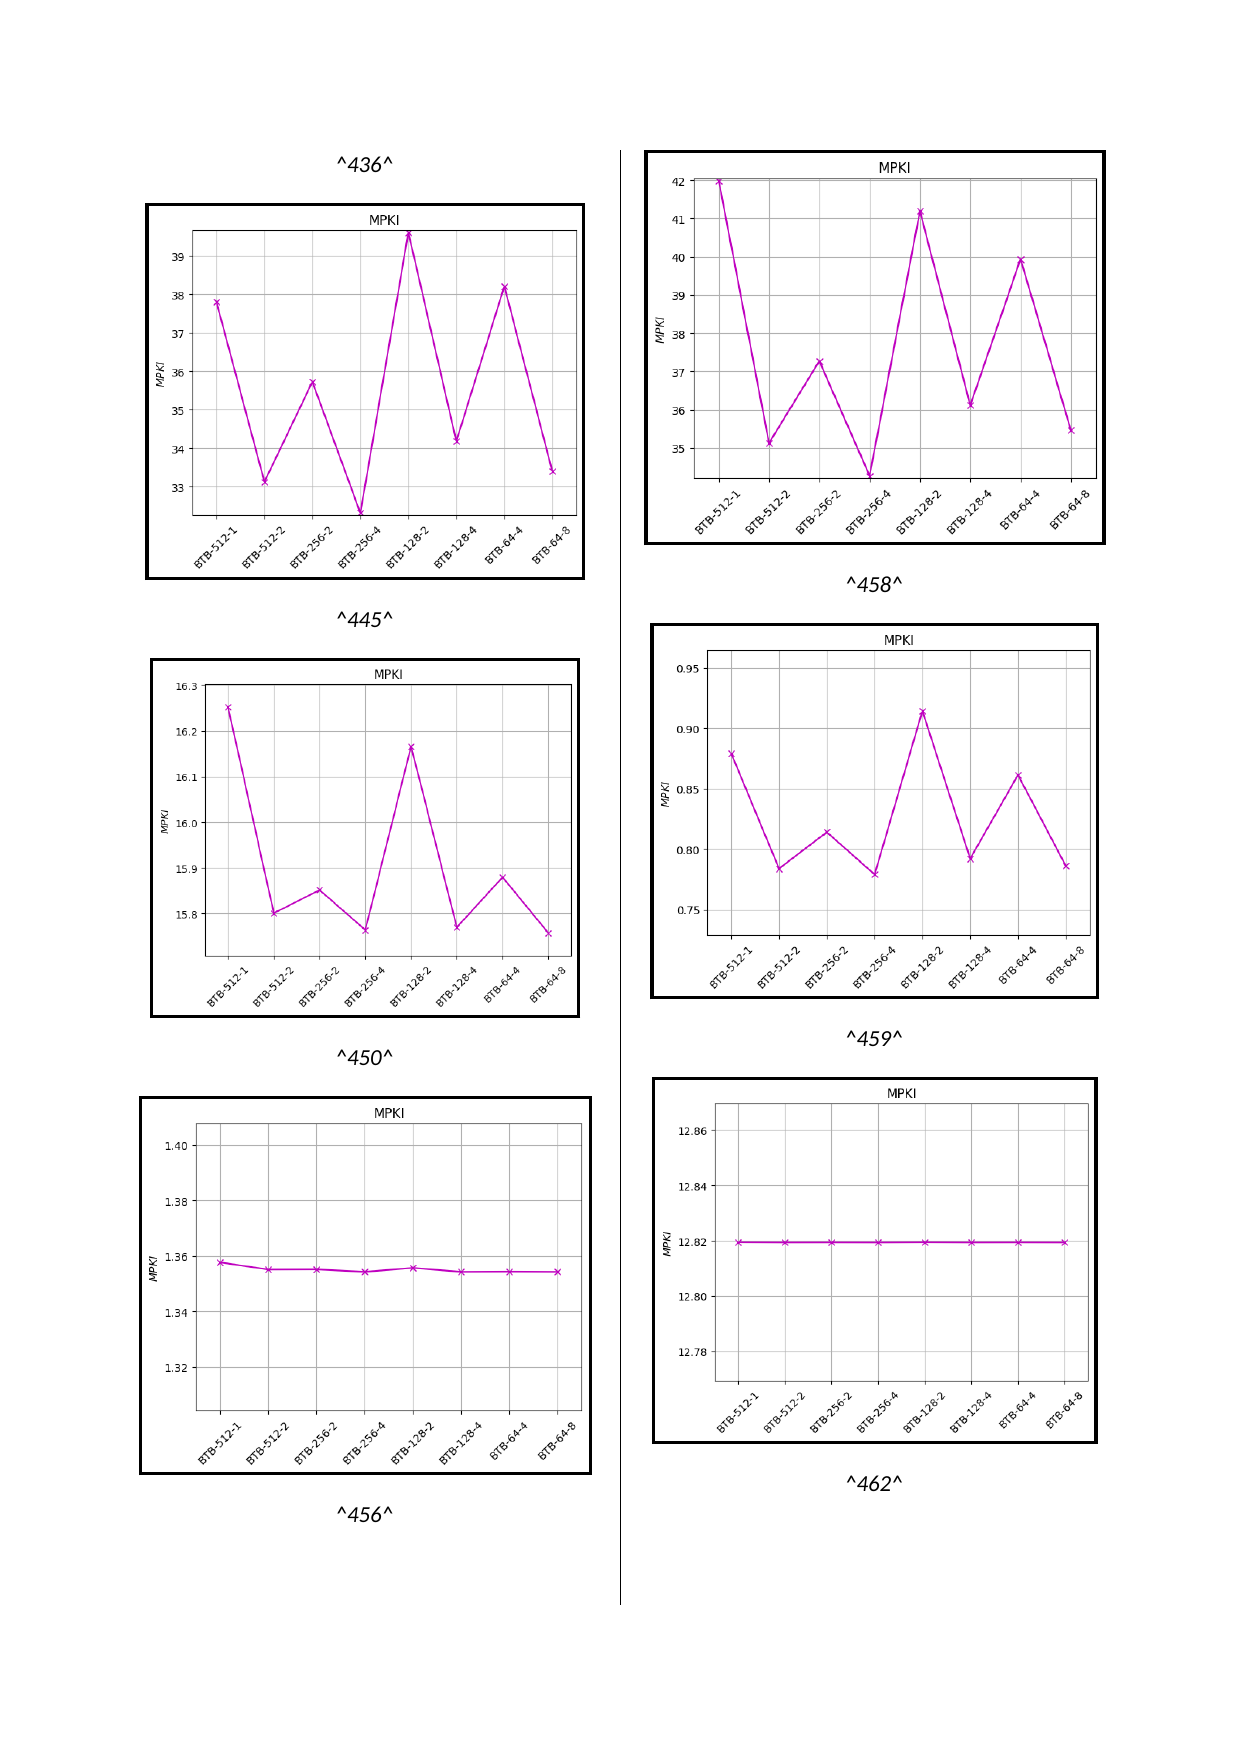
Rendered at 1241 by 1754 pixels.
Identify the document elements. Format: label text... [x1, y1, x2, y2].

text ^456^ [112, 1500, 618, 1528]
text ^458^ [622, 570, 1128, 598]
picture [654, 626, 1096, 996]
text ^459^ [622, 1024, 1128, 1052]
text ^450^ [112, 1043, 618, 1071]
picture [153, 661, 577, 1015]
picture [655, 1080, 1094, 1441]
picture [149, 206, 582, 577]
text ^462^ [622, 1469, 1128, 1497]
text ^436^ [112, 150, 618, 178]
text ^445^ [112, 605, 618, 633]
picture [648, 153, 1102, 542]
picture [142, 1099, 589, 1472]
